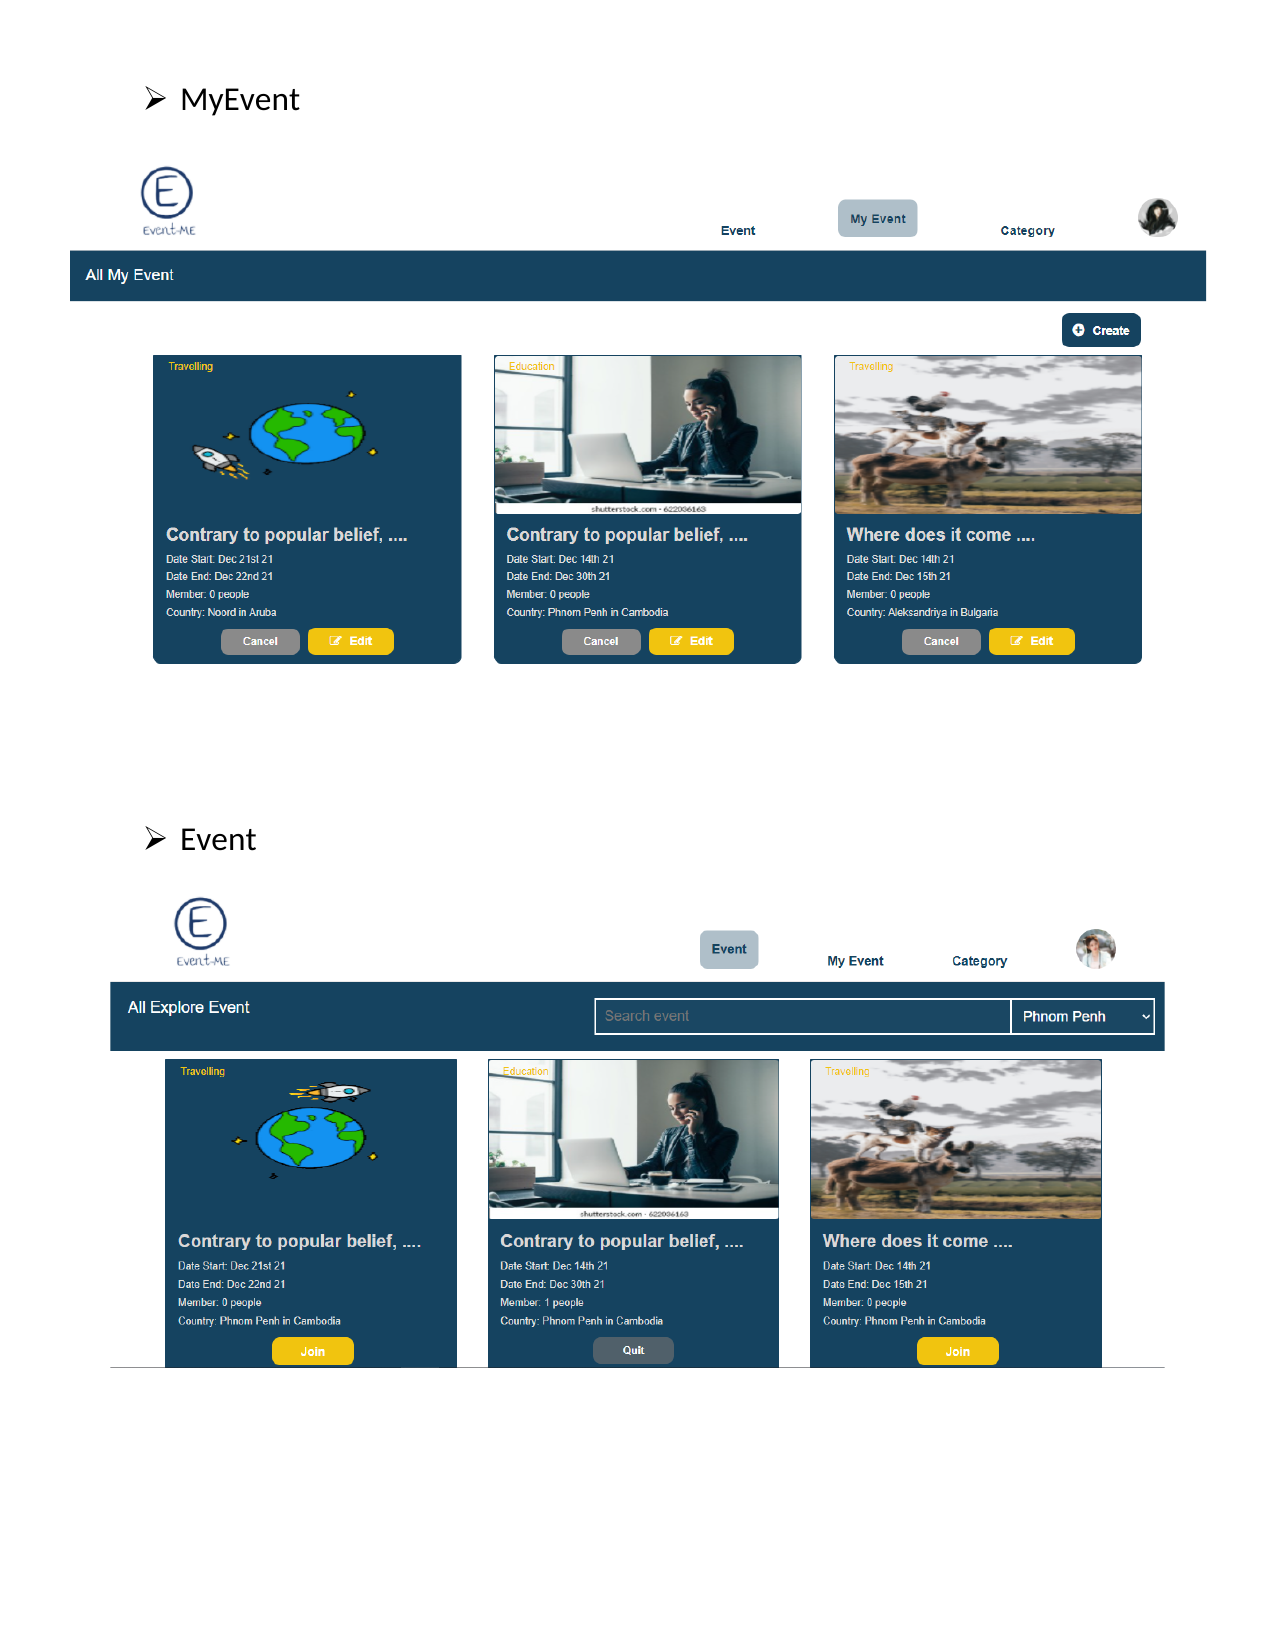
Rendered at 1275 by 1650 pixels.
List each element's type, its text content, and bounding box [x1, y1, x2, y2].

list Event [142, 818, 1107, 859]
picture [110, 883, 1165, 1368]
list MyEvent [142, 78, 1107, 119]
picture [70, 149, 1207, 680]
